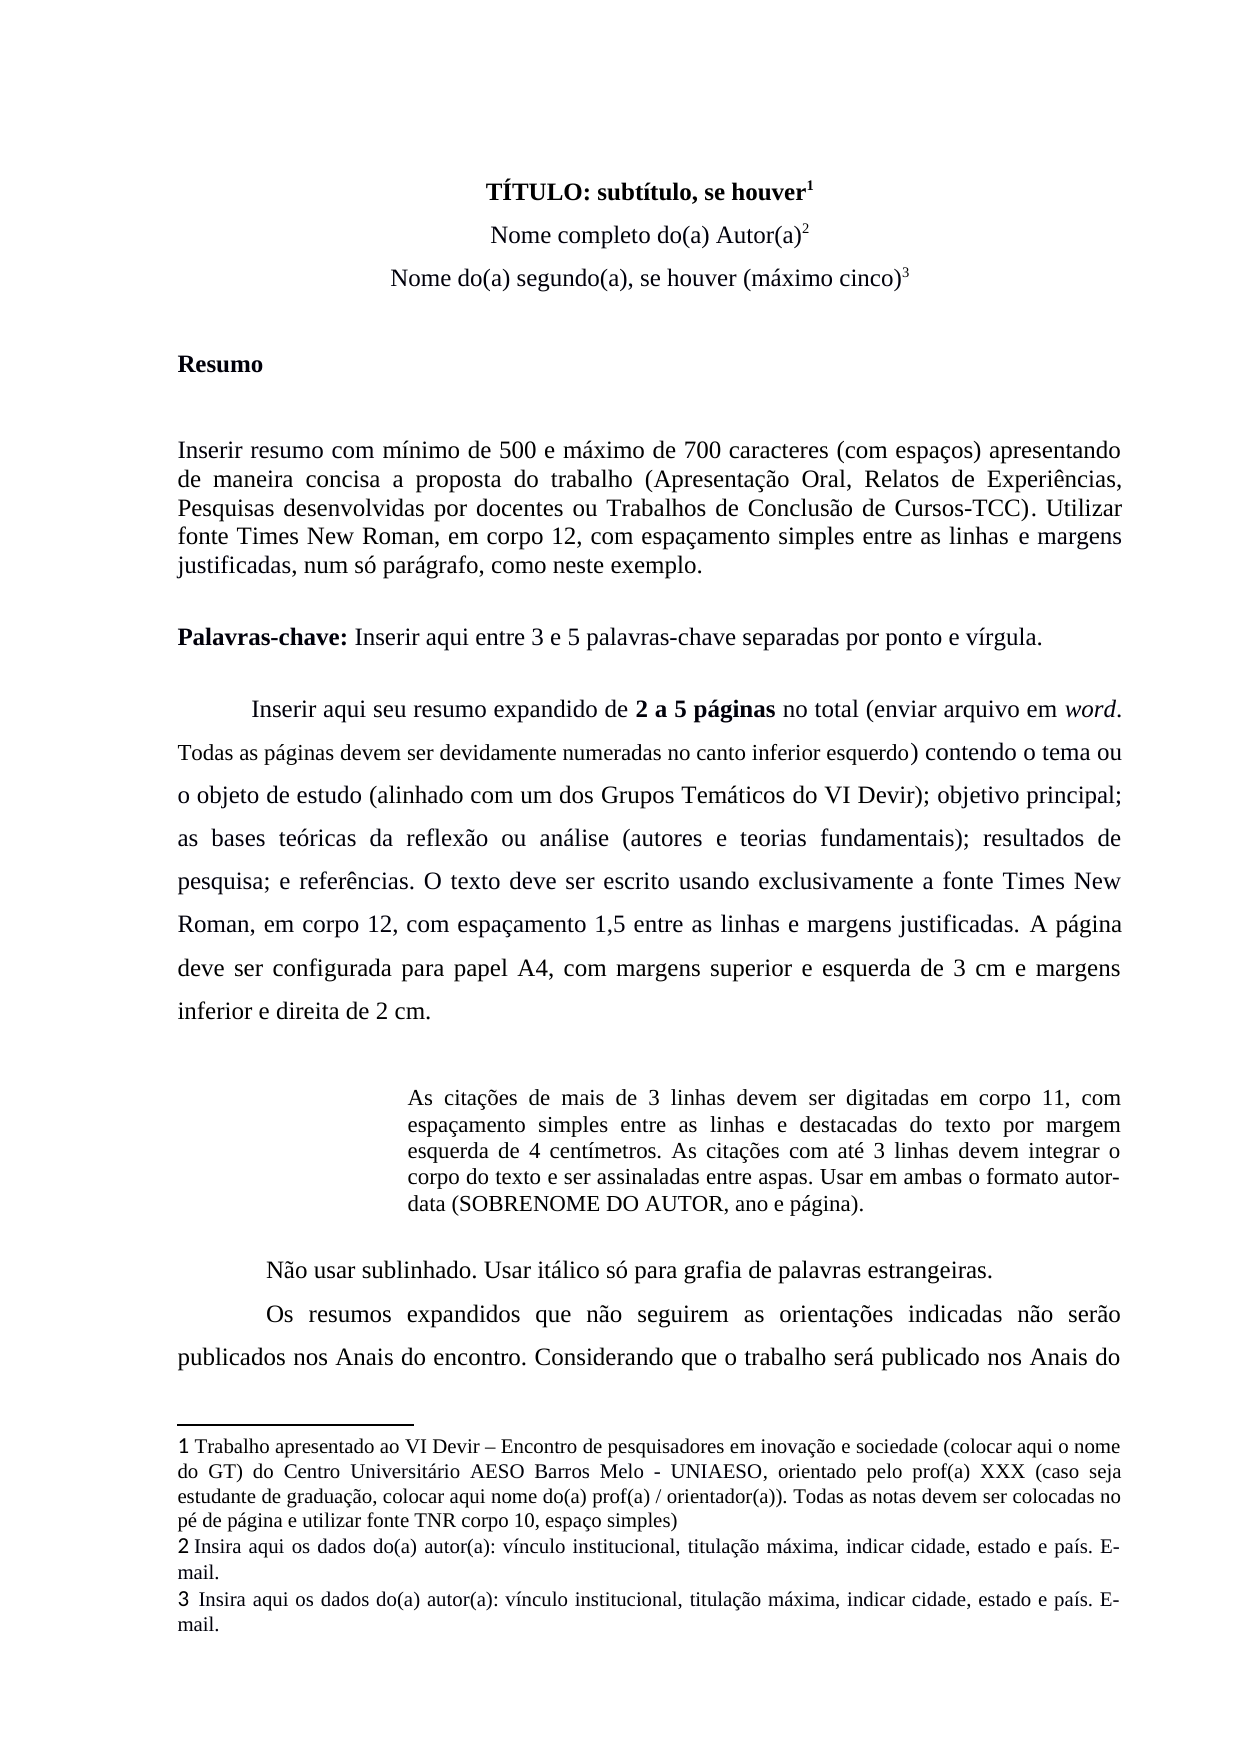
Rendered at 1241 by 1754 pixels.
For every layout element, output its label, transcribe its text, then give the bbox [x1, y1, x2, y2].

text Não usar sublinhado. Usar itálico só para grafia de palavras estrangeiras. [177, 1256, 1122, 1284]
text As citações de mais de 3 linhas devem ser digitadas em corpo 11, com espaçamento simples entre as linhas e destacadas do texto por margem esquerda de 4 centímetros. As citações com até 3 linhas devem integrar o corpo do texto e ser assinaladas entre aspas. Usar em ambas o formato autor-data (SOBRENOME DO AUTOR, ano e página). [407, 1084, 1122, 1216]
text TÍTULO: subtítulo, se houver [177, 177, 1122, 206]
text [177, 1299, 1122, 1371]
text Inserir resumo com mínimo de 500 e máximo de 700 caracteres (com espaços) apresentando de maneira concisa a proposta do trabalho (Apresentação Oral, Relatos de Experiências, Pesquisas desenvolvidas por docentes ou Trabalhos de Conclusão de Cursos-TCC). Utilizar fonte Times New Roman, em corpo 12, com espaçamento simples entre as linhas e margens justificadas, num só parágrafo, como neste exemplo. [177, 435, 1122, 579]
text Nome do(a) segundo(a), se houver (máximo cinco) [177, 263, 1122, 292]
text Inserir aqui seu resumo expandido de 2 a 5 páginas no total (enviar arquivo em word. Todas as páginas devem ser devidamente numeradas no canto inferior esquerdo) contendo o tema ou o objeto de estudo (alinhado com um dos Grupos Temáticos do VI Devir); objetivo principal; as bases teóricas da reflexão ou análise (autores e teorias fundamentais); resultados de pesquisa; e referências. O texto deve ser escrito usando exclusivamente a fonte Times New Roman, em corpo 12, com espaçamento 1,5 entre as linhas e margens justificadas. A página deve ser configurada para papel A4, com margens superior e esquerda de 3 cm e margens inferior e direita de 2 cm. [177, 694, 1122, 1024]
text Palavras-chave: Inserir aqui entre 3 e 5 palavras-chave separadas por ponto e vírgula. [177, 622, 1122, 651]
text Nome completo do(a) Autor(a) [177, 220, 1122, 249]
text Resumo [177, 349, 1004, 378]
